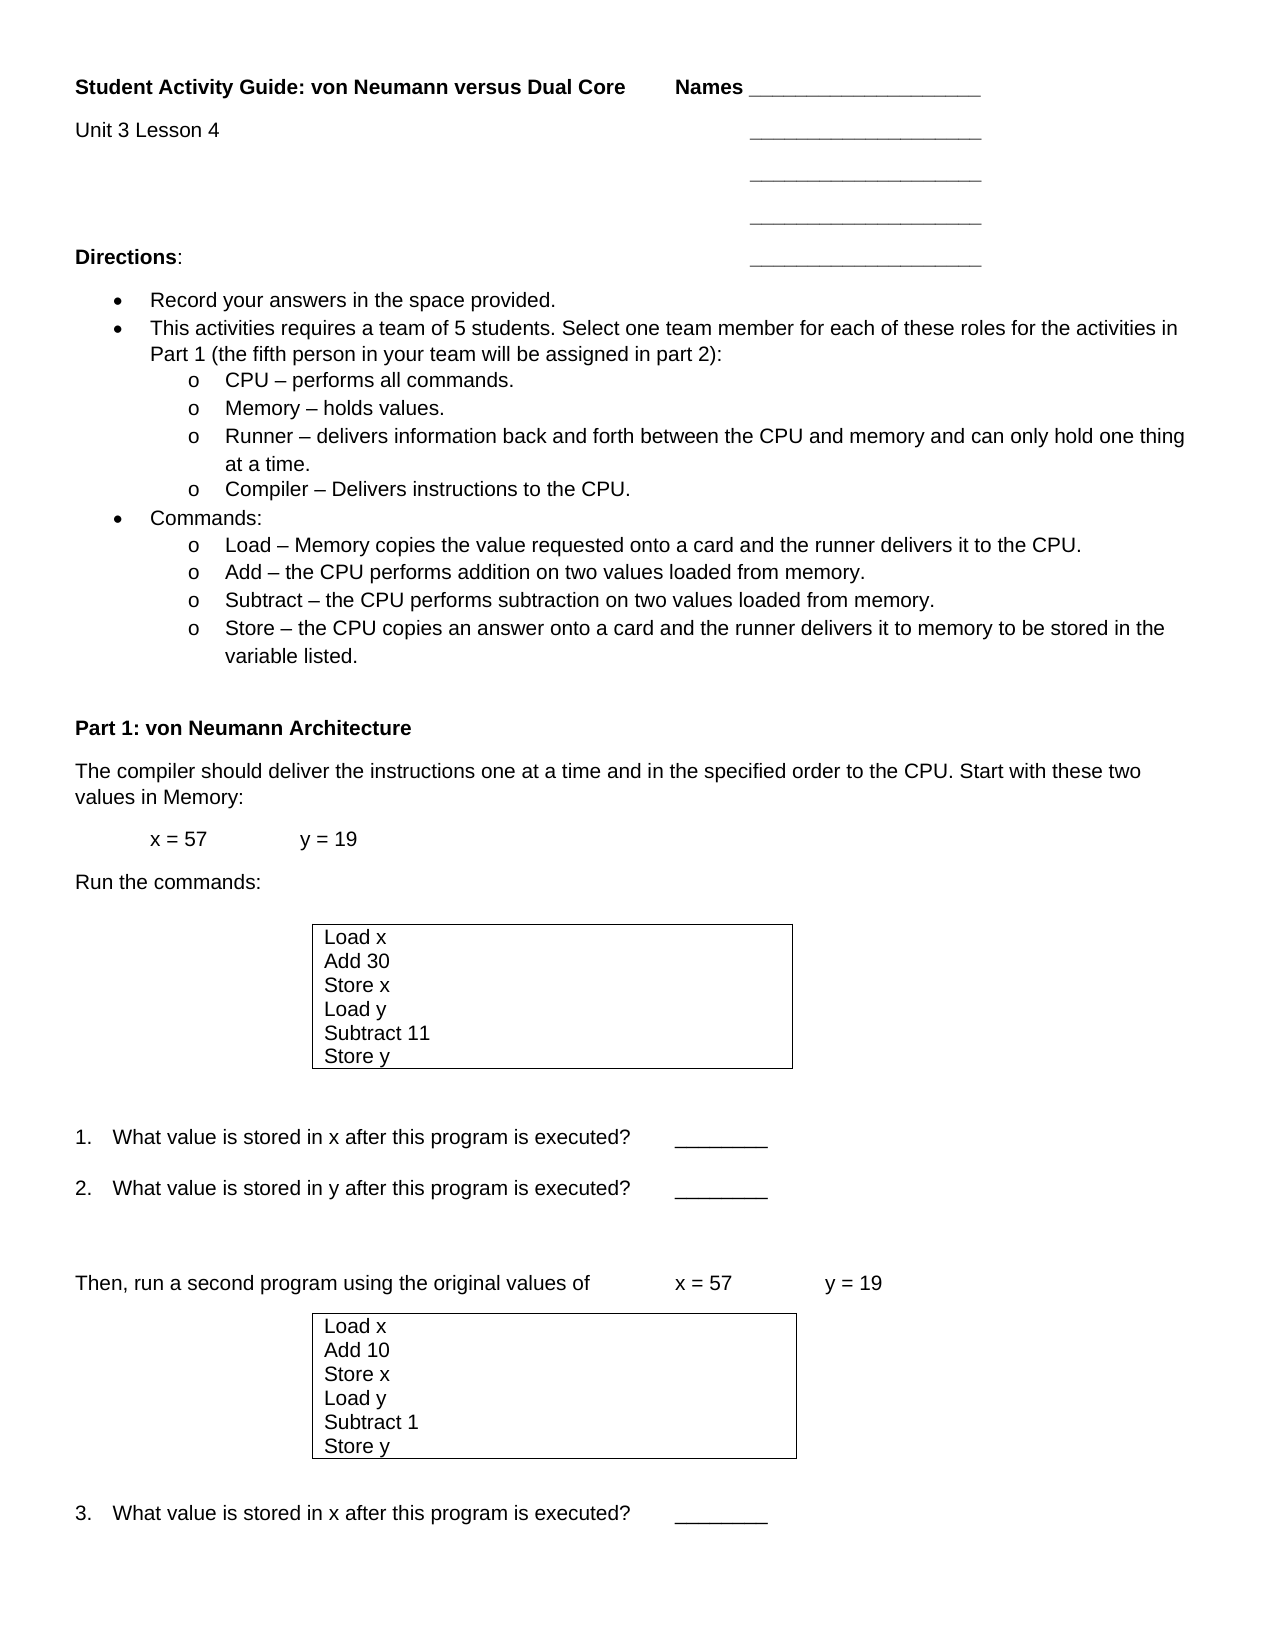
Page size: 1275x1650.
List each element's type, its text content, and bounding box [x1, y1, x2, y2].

text Unit 3 Lesson 4 ____________________ [75, 117, 1200, 141]
list What value is stored in x after this program is executed? ________ [75, 1124, 1200, 1148]
text The compiler should deliver the instructions one at a time and in the specified order to the CPU. Start with these two values in Memory: [75, 759, 1200, 808]
list What value is stored in y after this program is executed? ________ [75, 1176, 1200, 1200]
list Commands: [112, 505, 1200, 530]
text x = 57 y = 19 [75, 827, 1200, 851]
list CPU – performs all commands. [187, 368, 1200, 394]
text Then, run a second program using the original values of x = 57 y = 19 [75, 1270, 1200, 1294]
table_header Load x Add 10 Store x Load y Subtract 1 Store y [313, 1314, 796, 1458]
list What value is stored in x after this program is executed? ________ [75, 1501, 1200, 1525]
list Record your answers in the space provided. [112, 287, 1200, 313]
text Directions: ____________________ [75, 245, 1200, 269]
list Memory – holds values. [187, 396, 1200, 422]
list Subtract – the CPU performs subtraction on two values loaded from memory. [187, 588, 1200, 614]
list Runner – delivers information back and forth between the CPU and memory and can only hold one thing at a time. [187, 424, 1200, 475]
list Store – the CPU copies an answer onto a card and the runner delivers it to memory to be stored in the variable listed. [187, 616, 1200, 667]
text Part 1: von Neumann Architecture [75, 716, 1200, 740]
text Student Activity Guide: von Neumann versus Dual Core Names ____________________ [75, 75, 1200, 99]
list Compiler – Delivers instructions to the CPU. [187, 477, 1200, 503]
table_header Load x Add 30 Store x Load y Subtract 11 Store y [313, 925, 792, 1068]
text ____________________ [675, 202, 1200, 226]
list Load – Memory copies the value requested onto a card and the runner delivers it to the CPU. [187, 532, 1200, 558]
text Run the commands: [75, 869, 1200, 893]
list Add – the CPU performs addition on two values loaded from memory. [187, 560, 1200, 586]
list This activities requires a team of 5 students. Select one team member for each of these roles for the activities in Part 1 (the fifth person in your team will be assigned in part 2): [112, 315, 1200, 366]
text ____________________ [75, 160, 1200, 184]
